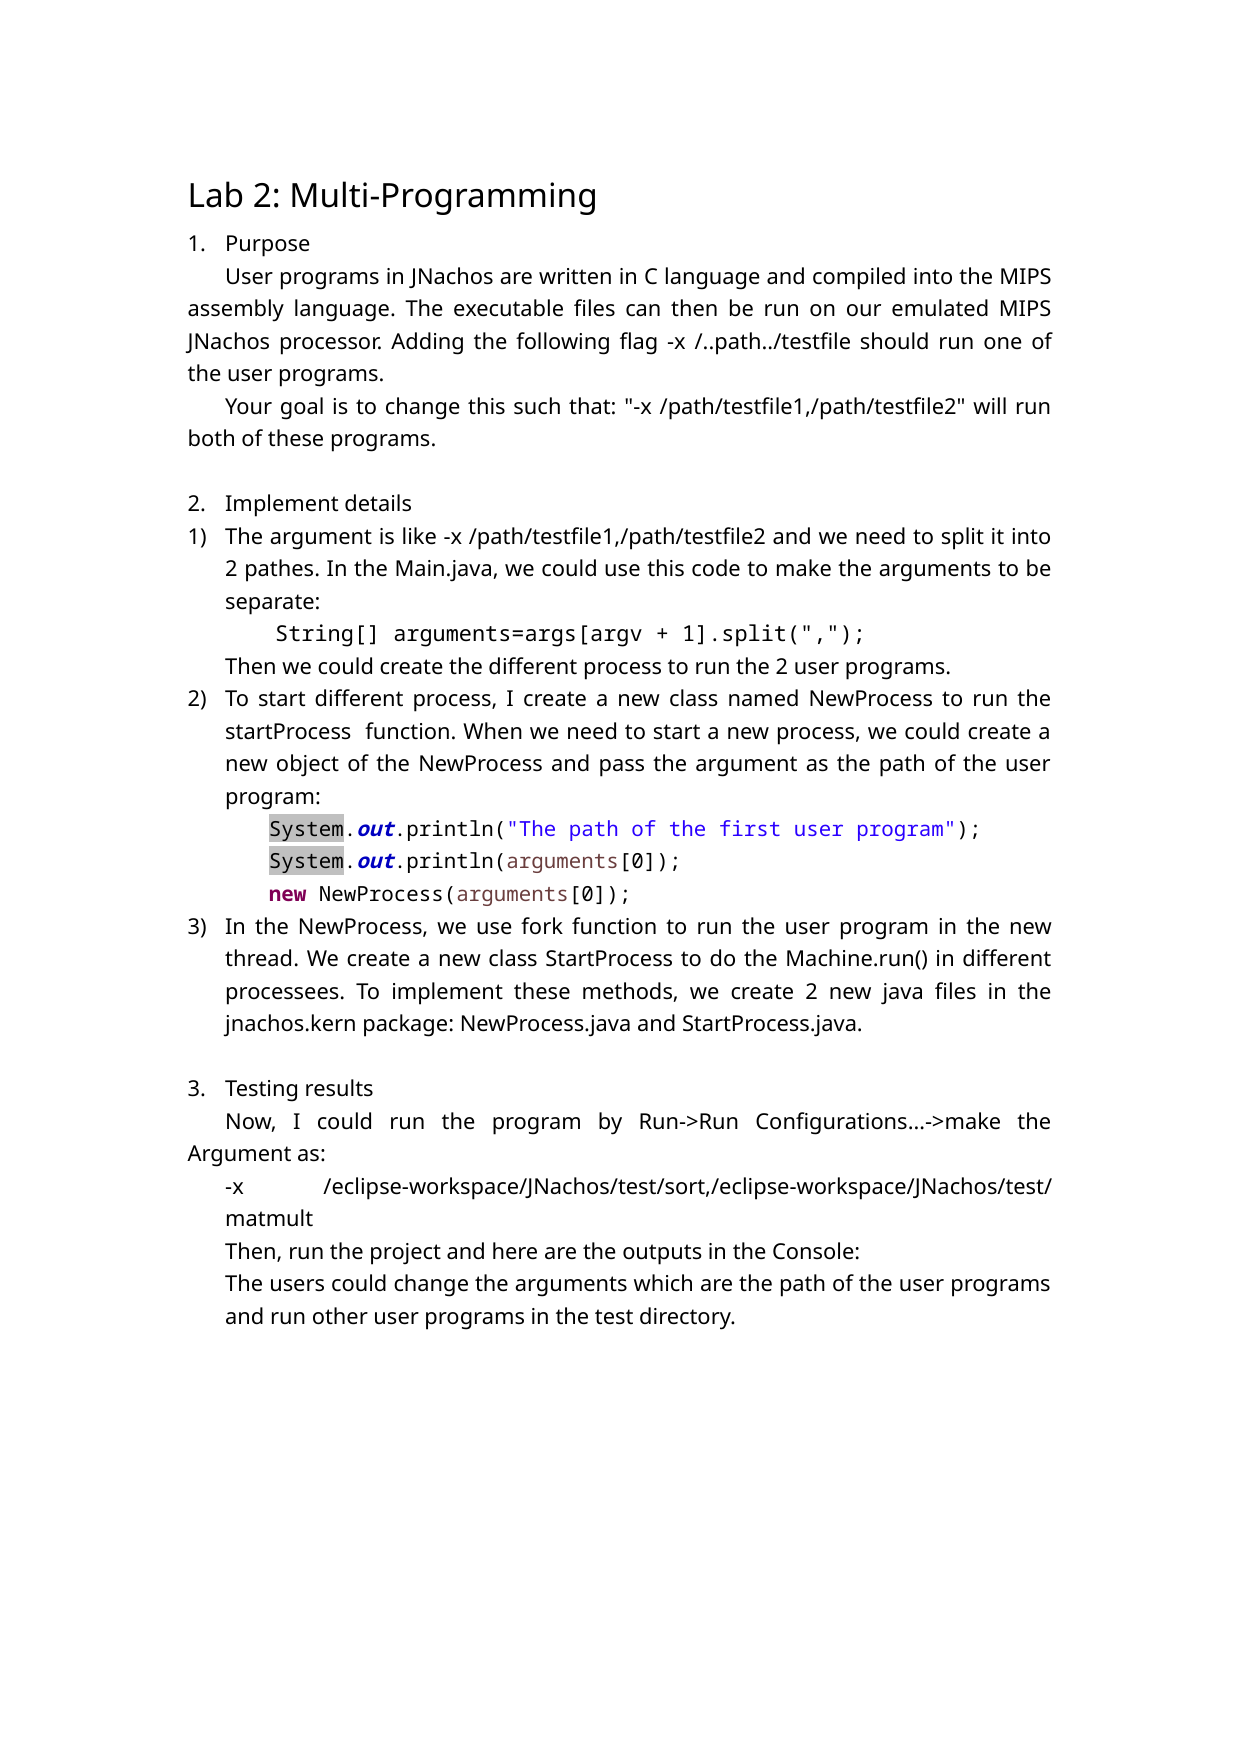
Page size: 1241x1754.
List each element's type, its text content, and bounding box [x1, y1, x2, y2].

list System.out.println(arguments[0]); [269, 844, 1053, 877]
text Lab 2: Multi-Programming [187, 162, 1053, 227]
list To start different process, I create a new class named NewProcess to run the startProcess function. When we need to start a new process, we could create a new object of the NewProcess and pass the argument as the path of the user program: [187, 682, 1053, 812]
list Purpose [187, 227, 1053, 259]
list In the NewProcess, we use fork function to run the user program in the new thread. We create a new class StartProcess to do the Machine.run() in different processees. To implement these methods, we create 2 new java files in the jnachos.kern package: NewProcess.java and StartProcess.java. [187, 909, 1053, 1039]
text Your goal is to change this such that: "-x /path/testfile1,/path/testfile2" will run both of these programs. [187, 389, 1053, 454]
list Implement details [187, 487, 1053, 519]
list Testing results [187, 1072, 1053, 1104]
list System.out.println("The path of the first user program"); [269, 812, 1053, 844]
text Then, run the project and here are the outputs in the Console: [225, 1234, 1053, 1267]
text -x /eclipse-workspace/JNachos/test/sort,/eclipse-workspace/JNachos/test/matmult [225, 1169, 1053, 1234]
text The users could change the arguments which are the path of the user programs and run other user programs in the test directory. [225, 1267, 1053, 1332]
list The argument is like -x /path/testfile1,/path/testfile2 and we need to split it into 2 pathes. In the Main.java, we could use this code to make the arguments to be separate: [187, 519, 1053, 617]
text User programs in JNachos are written in C language and compiled into the MIPS assembly language. The executable files can then be run on our emulated MIPS JNachos processor. Adding the following flag -x /..path../testfile should run one of the user programs. [187, 259, 1053, 389]
text Then we could create the different process to run the 2 user programs. [187, 649, 1053, 682]
list new NewProcess(arguments[0]); [269, 877, 1053, 909]
text String[] arguments=args[argv + 1].split(","); [231, 617, 1053, 649]
text Now, I could run the program by Run->Run Configurations…->make the Argument as: [187, 1104, 1053, 1169]
